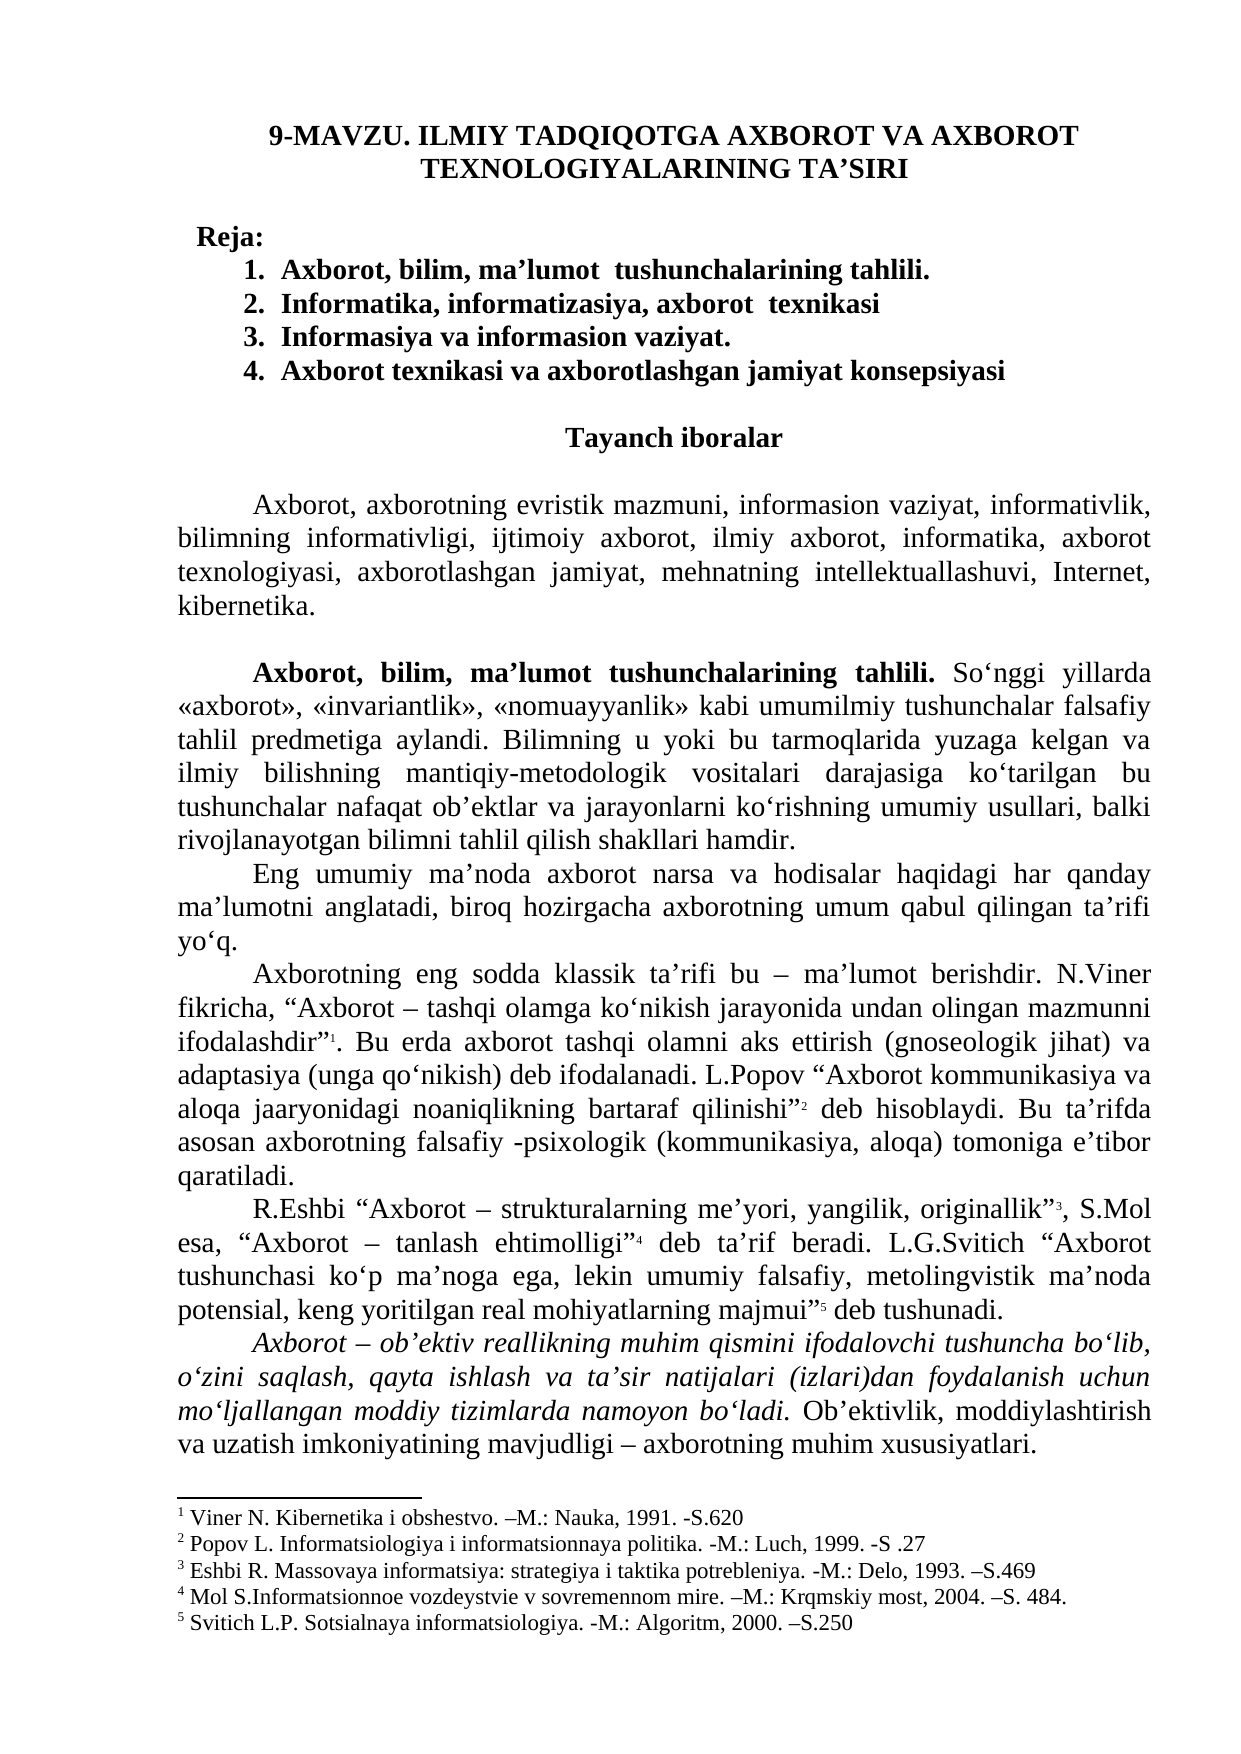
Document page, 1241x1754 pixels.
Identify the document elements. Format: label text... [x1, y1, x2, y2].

text Tayanch iboralar [177, 420, 1152, 453]
text Axborot, axborotning evristik mazmuni, informasion vaziyat, informativlik, bilimning informativligi, ijtimoiy axborot, ilmiy axborot, informatika, axborot texnologiyasi, axborotlashgan jamiyat, mehnatning intellektuallashuvi, Internet, kibernetika. [177, 487, 1152, 621]
text Axborotning eng sodda klassik ta’rifi bu – ma’lumot berishdir. N.Viner fikricha, “Axborot – tashqi olamga ko‘nikish jarayonida undan olingan mazmunni ifodalashdir”. Bu erda axborot tashqi olamni aks ettirish (gnoseologik jihat) va adaptasiya (unga qo‘nikish) deb ifodalanadi. L.Popov “Axborot kommunikasiya va aloqa jaaryonidagi noaniqlikning bartaraf qilinishi” deb hisoblaydi. Bu ta’rifda asosan axborotning falsafiy -psixologik (kommunikasiya, aloqa) tomoniga e’tibor qaratiladi. [177, 957, 1152, 1191]
text Eng umumiy ma’noda axborot narsa va hodisalar haqidagi har qanday ma’lumotni anglatadi, biroq hozirgacha axborotning umum qabul qilingan ta’rifi yo‘q. [177, 856, 1152, 957]
text Reja: [177, 219, 1152, 252]
text Axborot, bilim, ma’lumot tushunchalarining tahlili. So‘nggi yillarda «axborot», «invariantlik», «nomuayyanlik» kabi umumilmiy tushunchalar falsafiy tahlil predmetiga aylandi. Bilimning u yoki bu tarmoqlarida yuzaga kelgan va ilmiy bilishning mantiqiy-metodologik vositalari darajasiga ko‘tarilgan bu tushunchalar nafaqat ob’ektlar va jarayonlarni ko‘rishning umumiy usullari, balki rivojlanayotgan bilimni tahlil qilish shakllari hamdir. [177, 655, 1152, 856]
text R.Eshbi “Axborot – strukturalarning me’yori, yangilik, originallik”, S.Mol esa, “Axborot – tanlash ehtimolligi” deb ta’rif beradi. L.G.Svitich “Axborot tushunchasi ko‘p ma’noga ega, lekin umumiy falsafiy, metolingvistik ma’noda potensial, keng yoritilgan real mohiyatlarning majmui” deb tushunadi. [177, 1191, 1152, 1326]
list Axborot, bilim, ma’lumot tushunchalarining tahlili. [243, 252, 1152, 286]
list Axborot texnikasi va axborotlashgan jamiyat konsepsiyasi [243, 353, 1152, 386]
text 9-mavzu. ILMIY TADQIQOTGA axborot va axborot TEXNOLOGIYALARINING TA’SIRI [177, 118, 1152, 185]
text Axborot – ob’ektiv reallikning muhim qismini ifodalovchi tushuncha bo‘lib, o‘zini saqlash, qayta ishlash va ta’sir natijalari (izlari)dan foydalanish uchun mo‘ljallangan moddiy tizimlarda namoyon bo‘ladi. Ob’ektivlik, moddiylashtirish va uzatish imkoniyatining mavjudligi – axborotning muhim xususiyatlari. [177, 1326, 1152, 1460]
list Informatika, informatizasiya, axborot texnikasi [243, 286, 1152, 319]
list Informasiya va informasion vaziyat. [243, 319, 1152, 353]
